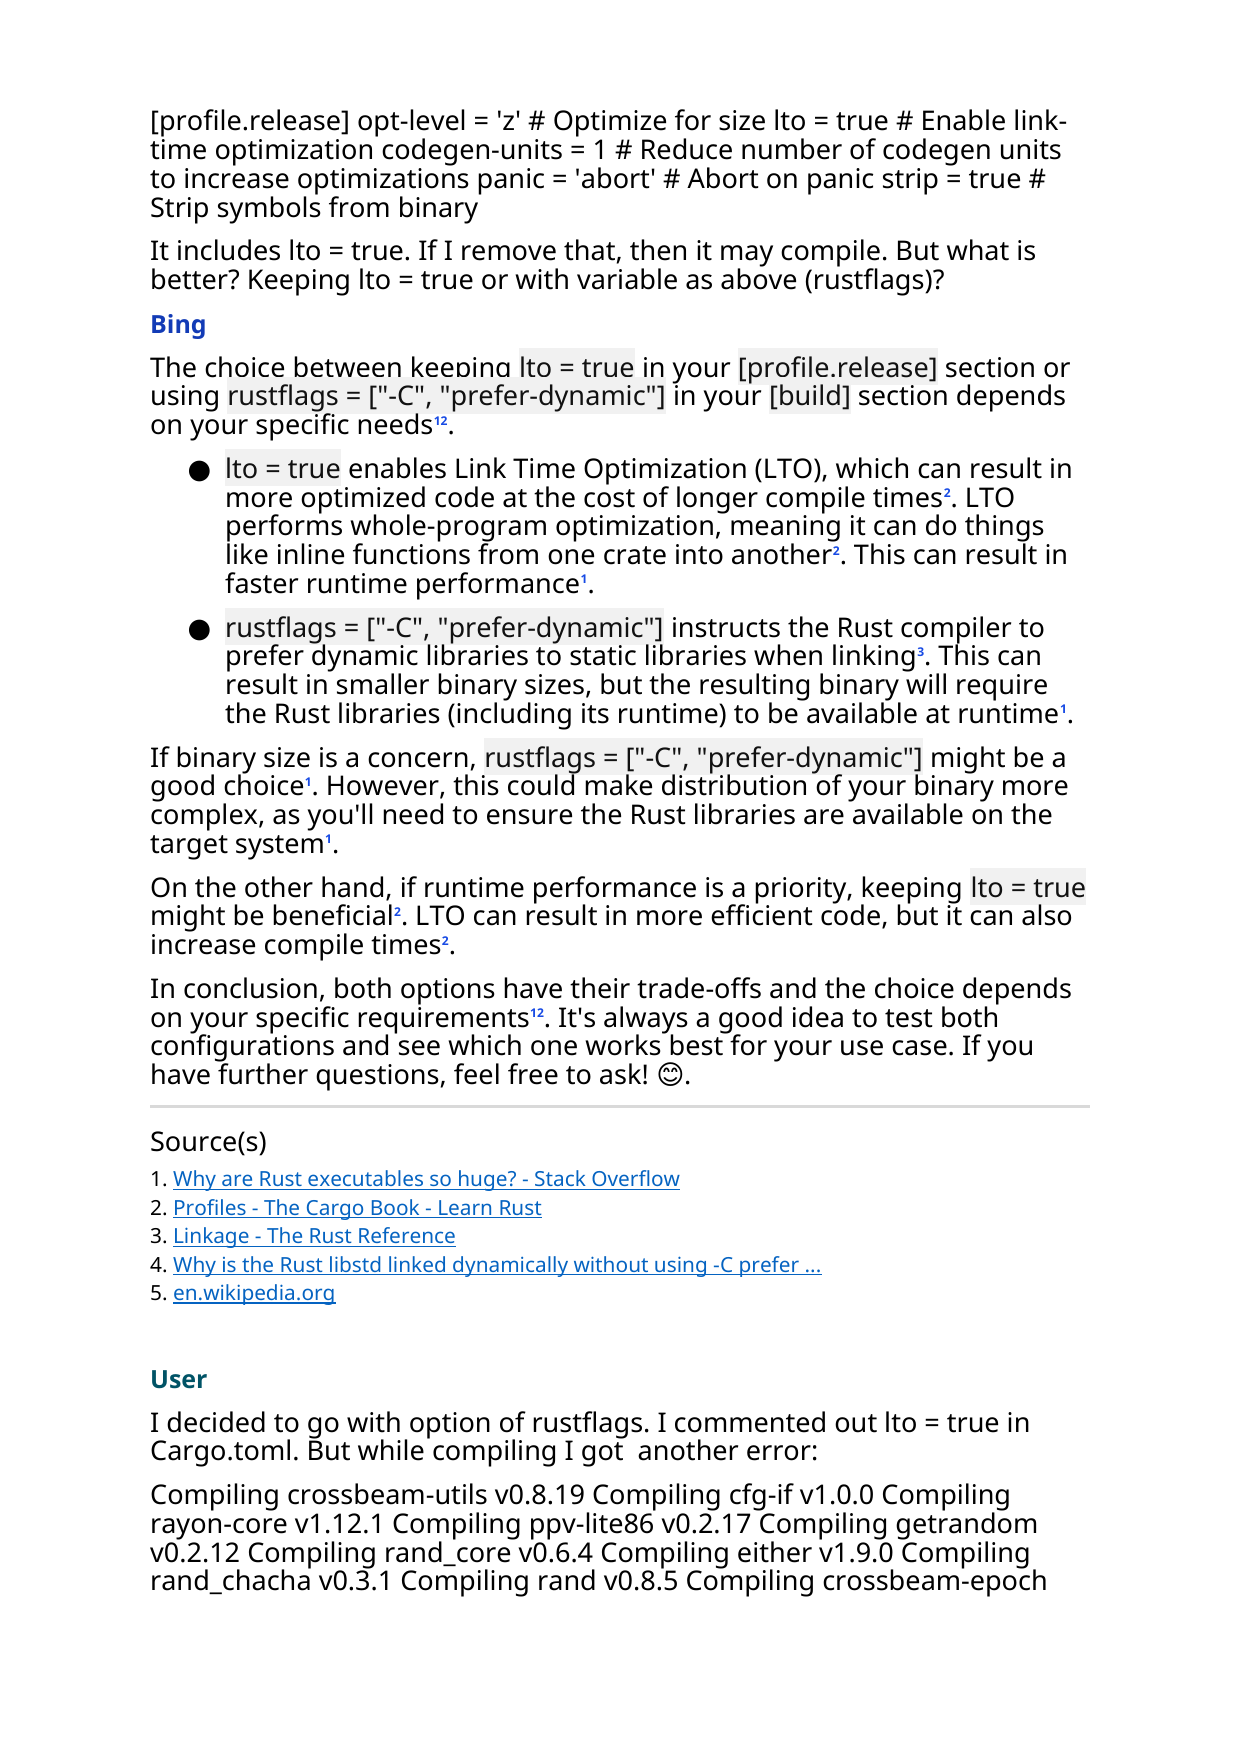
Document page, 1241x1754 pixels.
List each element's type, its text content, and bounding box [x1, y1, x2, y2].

text [profile.release] opt-level = 'z' # Optimize for size lto = true # Enable link-time optimization codegen-units = 1 # Reduce number of codegen units to increase optimizations panic = 'abort' # Abort on panic strip = true # Strip symbols from binary [150, 108, 1090, 223]
list lto = true enables Link Time Optimization (LTO), which can result in more optimized code at the cost of longer compile times2. LTO performs whole-program optimization, meaning it can do things like inline functions from one crate into another2. This can result in faster runtime performance1. [187, 455, 1090, 599]
text 5. en.wikipedia.org [150, 1278, 1090, 1307]
list rustflags = ["-C", "prefer-dynamic"] instructs the Rust compiler to prefer dynamic libraries to static libraries when linking3. This can result in smaller binary sizes, but the resulting binary will require the Rust libraries (including its runtime) to be available at runtime1. [187, 614, 1090, 729]
text On the other hand, if runtime performance is a priority, keeping lto = true might be beneficial2. LTO can result in more efficient code, but it can also increase compile times2. [150, 874, 1090, 960]
text 1. Why are Rust executables so huge? - Stack Overflow [150, 1164, 1090, 1193]
text Source(s) [150, 1108, 1090, 1157]
text 2. Profiles - The Cargo Book - Learn Rust [150, 1193, 1090, 1221]
text I decided to go with option of rustflags. I commented out lto = true in Cargo.toml. But while compiling I got another error: [150, 1409, 1090, 1467]
text If binary size is a concern, rustflags = ["-C", "prefer-dynamic"] might be a good choice1. However, this could make distribution of your binary more complex, as you'll need to ensure the Rust libraries are available on the target system1. [150, 744, 1090, 859]
text 4. Why is the Rust libstd linked dynamically without using -C prefer ... [150, 1250, 1090, 1278]
subtitle User [150, 1365, 1090, 1394]
text In conclusion, both options have their trade-offs and the choice depends on your specific requirements12. It's always a good idea to test both configurations and see which one works best for your use case. If you have further questions, feel free to ask! 😊. [150, 975, 1090, 1090]
text 3. Linkage - The Rust Reference [150, 1221, 1090, 1250]
text It includes lto = true. If I remove that, then it may compile. But what is better? Keeping lto = true or with variable as above (rustflags)? [150, 238, 1090, 295]
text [150, 1482, 1090, 1597]
text The choice between keeping lto = true in your [profile.release] section or using rustflags = ["-C", "prefer-dynamic"] in your [build] section depends on your specific needs12. [150, 354, 1090, 440]
subtitle Bing [150, 310, 1090, 339]
